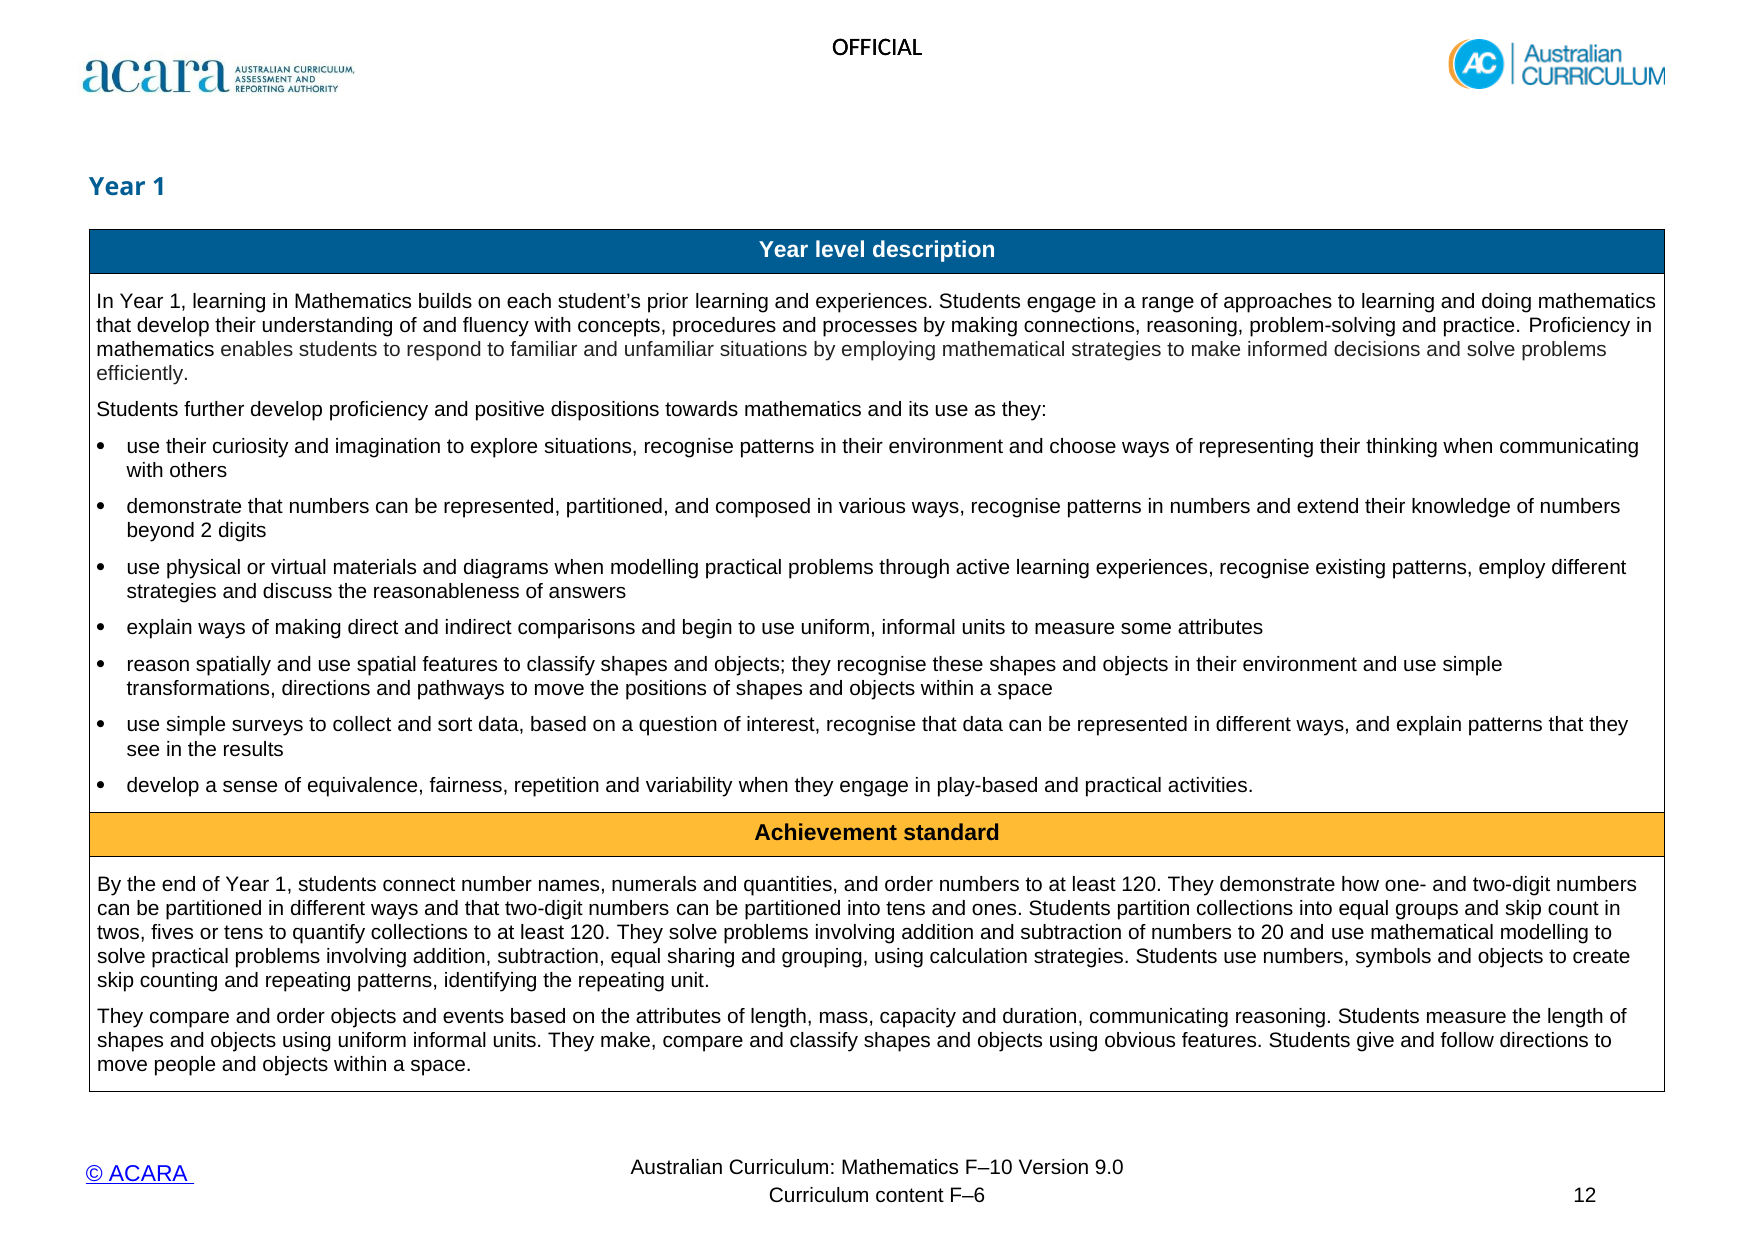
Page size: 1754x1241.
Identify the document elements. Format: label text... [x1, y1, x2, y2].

picture [78, 52, 357, 96]
picture [1487, 39, 1665, 89]
subtitle Year 1 [89, 168, 1665, 203]
picture [1448, 39, 1471, 89]
picture [1463, 53, 1496, 73]
table_cell Achievement standard [90, 813, 1664, 856]
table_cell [90, 857, 1664, 1091]
table_header Year level description [90, 230, 1664, 273]
table_cell In Year 1, learning in Mathematics builds on each student’s prior learning and experiences. Students engage in a range of approaches to learning and doing mathematics that develop their understanding of and fluency with concepts, procedures and processes by making connections, reasoning, problem-solving and practice. Proficiency in mathematics enables students to respond to familiar and unfamiliar situations by employing mathematical strategies to make informed decisions and solve problems efficiently. Students further develop proficiency and positive dispositions towards mathematics and its use as they: use their curiosity and imagination to explore situations, recognise patterns in their environment and choose ways of representing their thinking when communicating with others demonstrate that numbers can be represented, partitioned, and composed in various ways, recognise patterns in numbers and extend their knowledge of numbers beyond 2 digits use physical or virtual materials and diagrams when modelling practical problems through active learning experiences, recognise existing patterns, employ different strategies and discuss the reasonableness of answers explain ways of making direct and indirect comparisons and begin to use uniform, informal units to measure some attributes reason spatially and use spatial features to classify shapes and objects; they recognise these shapes and objects in their environment and use simple transformations, directions and pathways to move the positions of shapes and objects within a space use simple surveys to collect and sort data, based on a question of interest, recognise that data can be represented in different ways, and explain patterns that they see in the results develop a sense of equivalence, fairness, repetition and variability when they engage in play-based and practical activities. [90, 274, 1664, 812]
